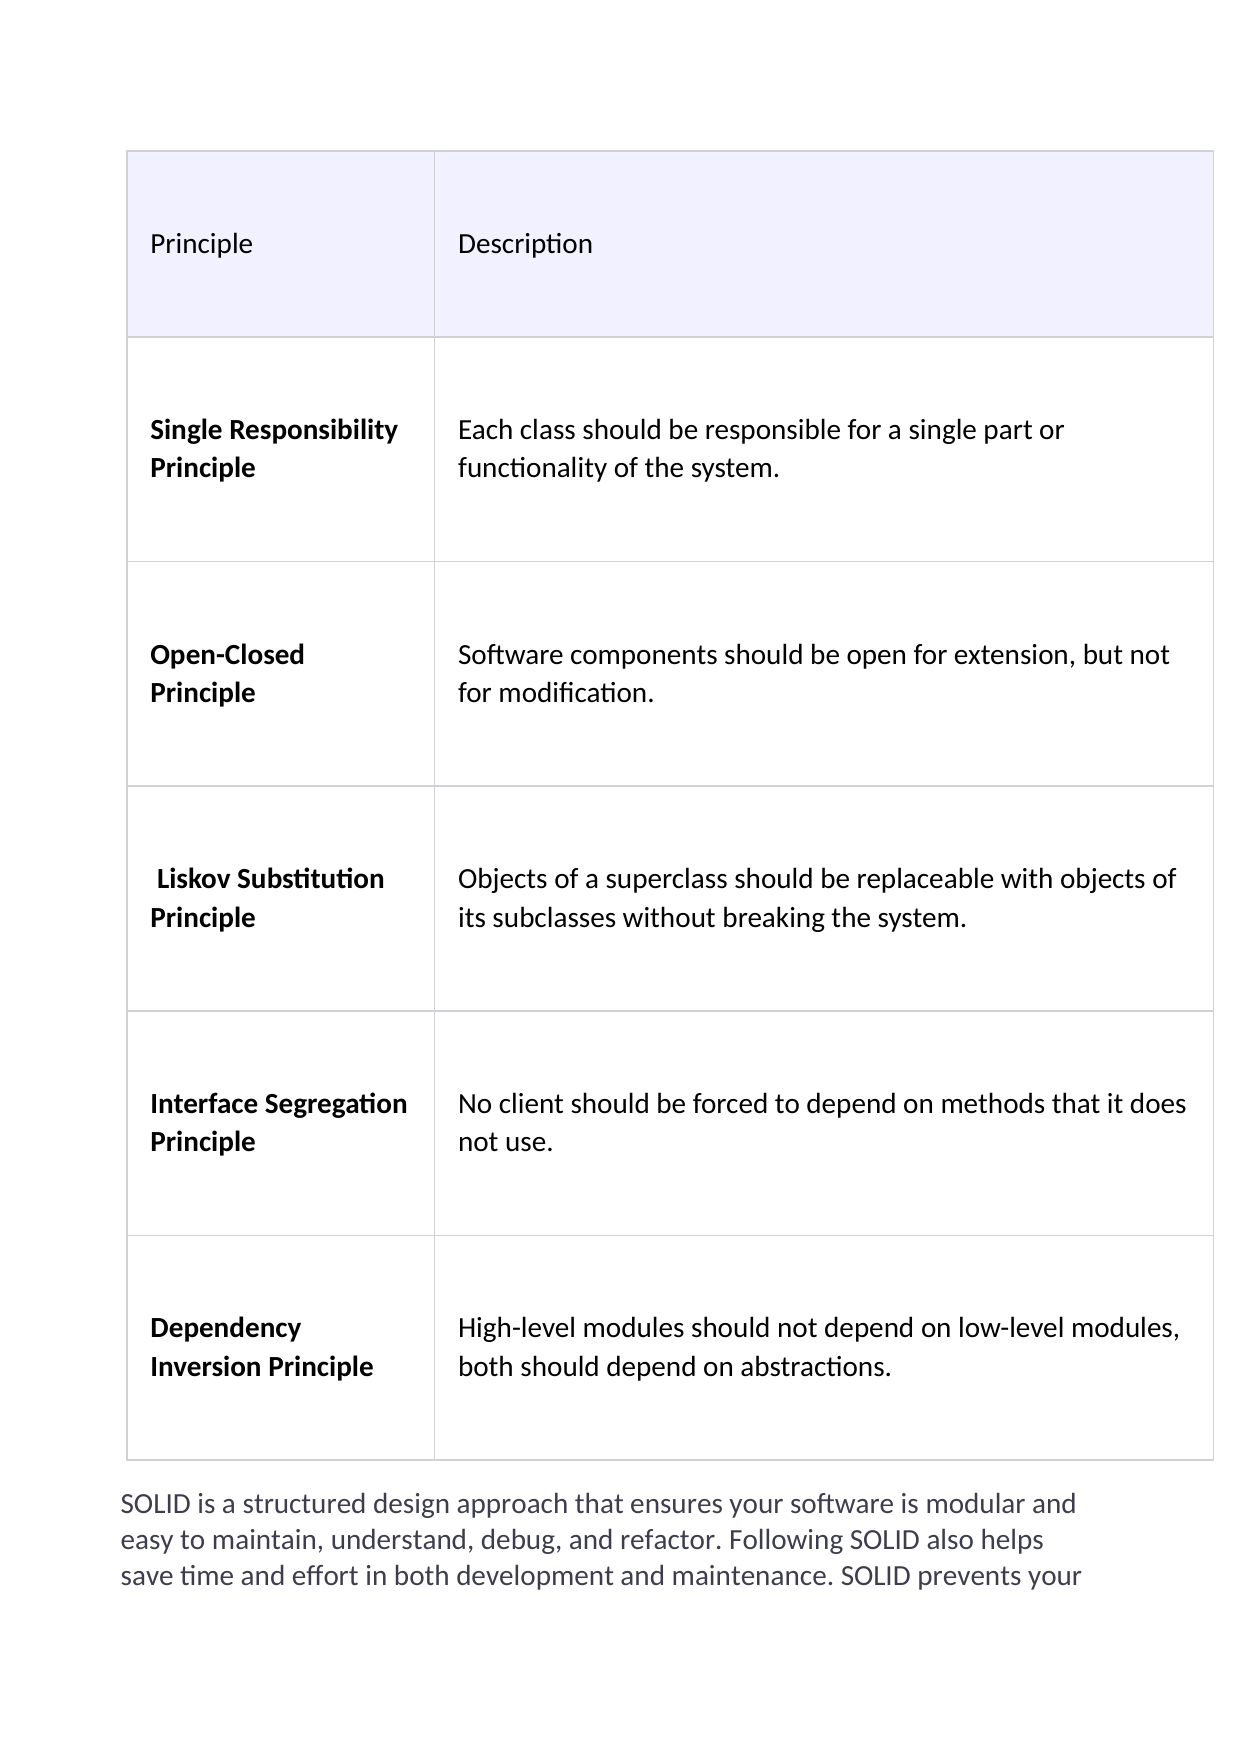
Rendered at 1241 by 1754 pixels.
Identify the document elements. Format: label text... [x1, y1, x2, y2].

table_cell Single Responsibility Principle [128, 338, 434, 561]
table_cell Liskov Substitution Principle [128, 787, 434, 1010]
table_cell No client should be forced to depend on methods that it does not use. [435, 1012, 1213, 1234]
table_cell Interface Segregation Principle [128, 1012, 434, 1234]
table_cell Each class should be responsible for a single part or functionality of the system. [435, 338, 1213, 561]
table_header Principle [128, 152, 434, 336]
table_cell Dependency Inversion Principle [128, 1236, 434, 1459]
table_cell Software components should be open for extension, but not for modification. [435, 562, 1213, 785]
table_cell Open-Closed Principle [128, 562, 434, 785]
table_header Description [435, 152, 1213, 336]
table_cell High-level modules should not depend on low-level modules, both should depend on abstractions. [435, 1236, 1213, 1459]
table_cell Objects of a superclass should be replaceable with objects of its subclasses without breaking the system. [435, 787, 1213, 1010]
